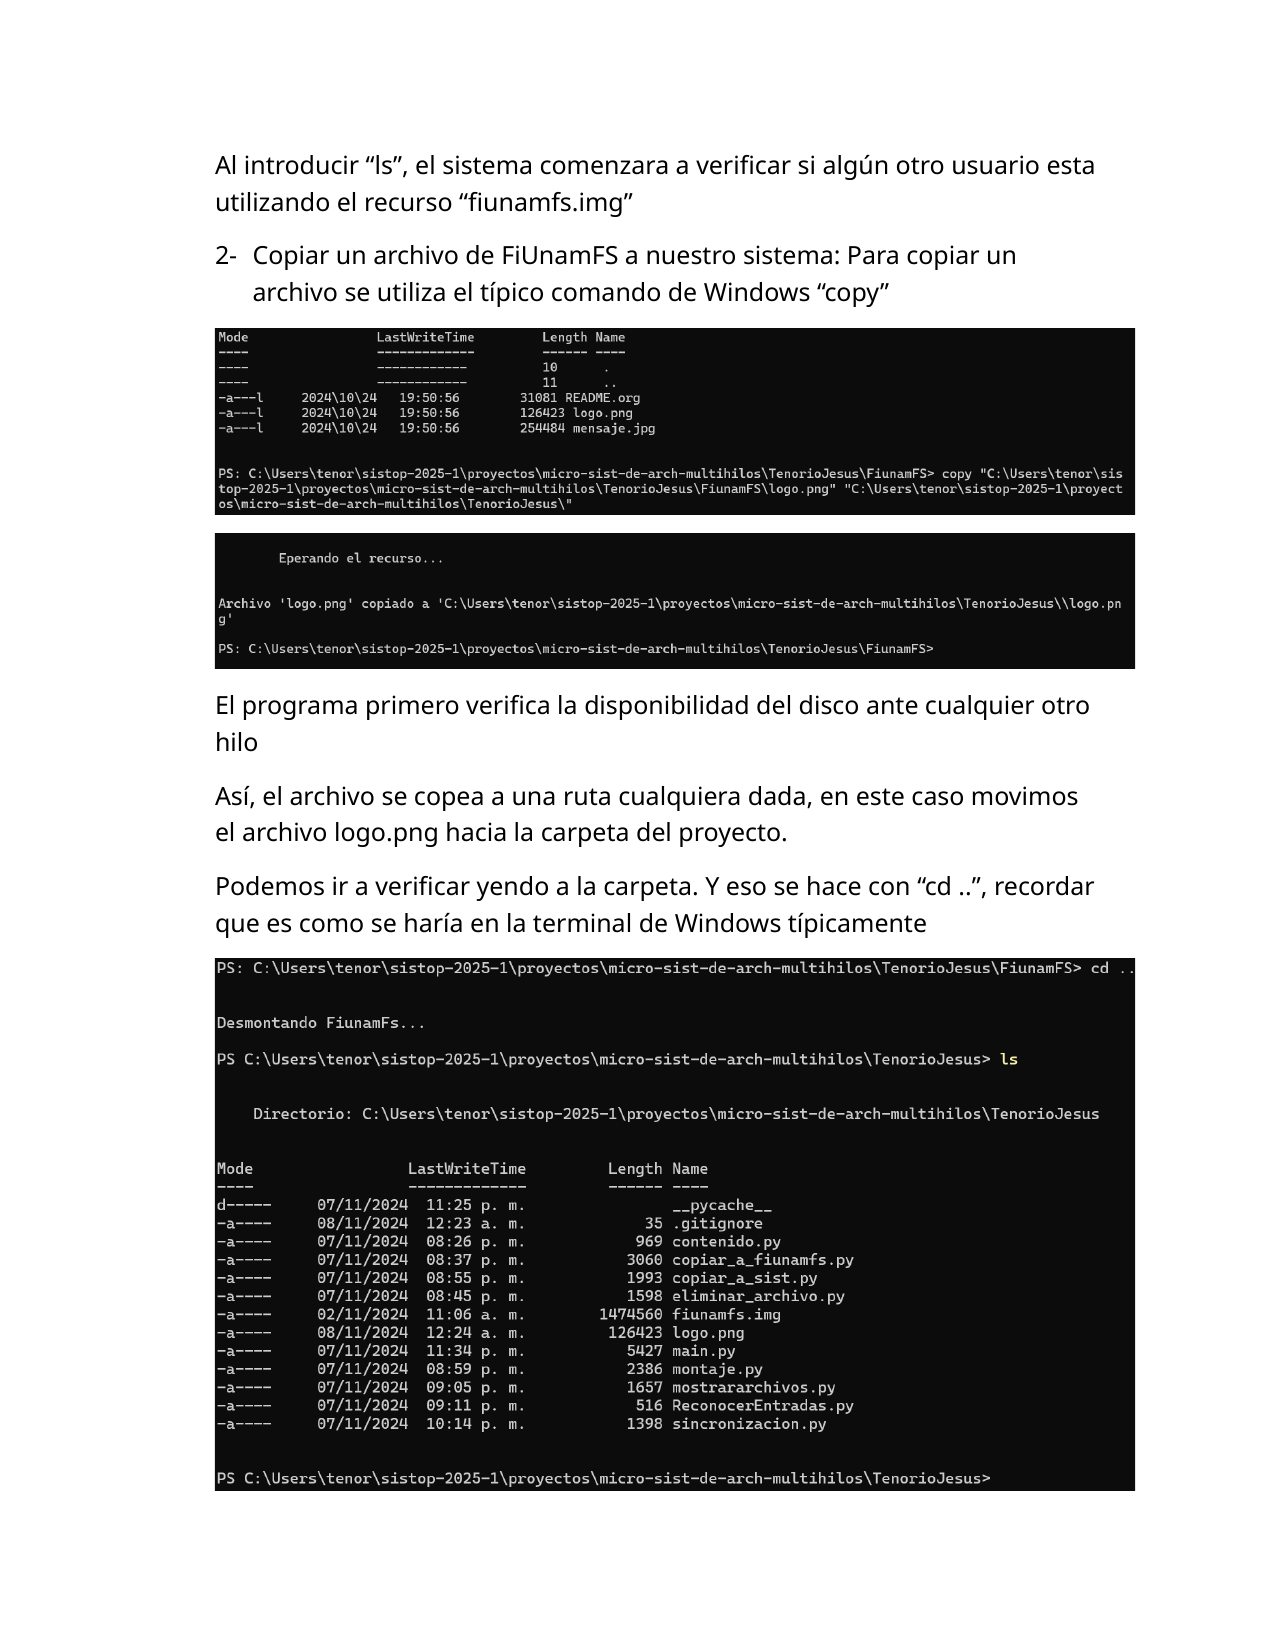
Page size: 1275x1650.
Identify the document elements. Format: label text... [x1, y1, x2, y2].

text El programa primero verifica la disponibilidad del disco ante cualquier otro hilo [215, 688, 1098, 759]
list Copiar un archivo de FiUnamFS a nuestro sistema: Para copiar un archivo se utiliza el típico comando de Windows “copy” [215, 238, 1098, 309]
text Al introducir “ls”, el sistema comenzara a verificar si algún otro usuario esta utilizando el recurso “fiunamfs.img” [215, 148, 1098, 218]
picture [214, 328, 1136, 515]
picture [214, 958, 1136, 1491]
text Así, el archivo se copea a una ruta cualquiera dada, en este caso movimos el archivo logo.png hacia la carpeta del proyecto. [215, 778, 1098, 849]
text Podemos ir a verificar yendo a la carpeta. Y eso se hace con “cd ..”, recordar que es como se haría en la terminal de Windows típicamente [215, 868, 1098, 939]
picture [214, 533, 1136, 669]
